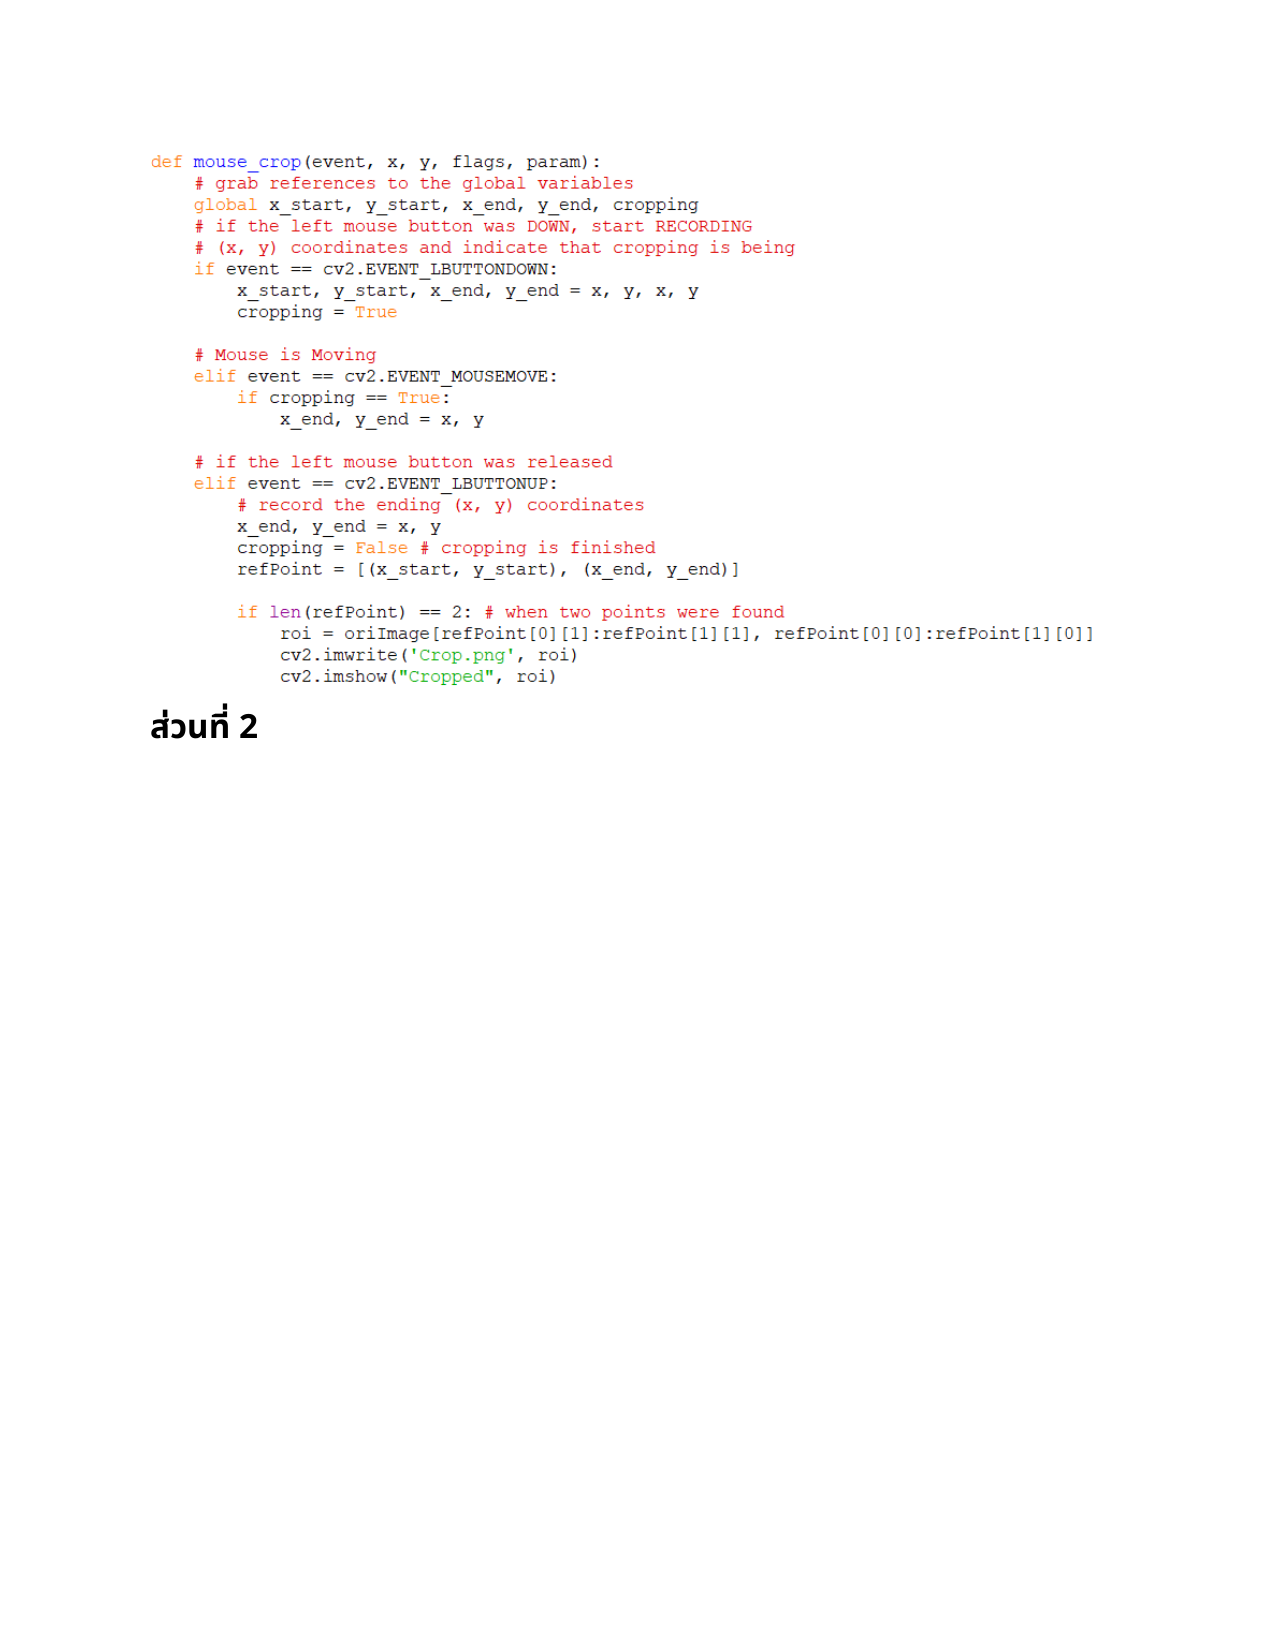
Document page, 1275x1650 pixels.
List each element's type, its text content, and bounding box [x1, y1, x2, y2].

picture [151, 150, 1125, 699]
